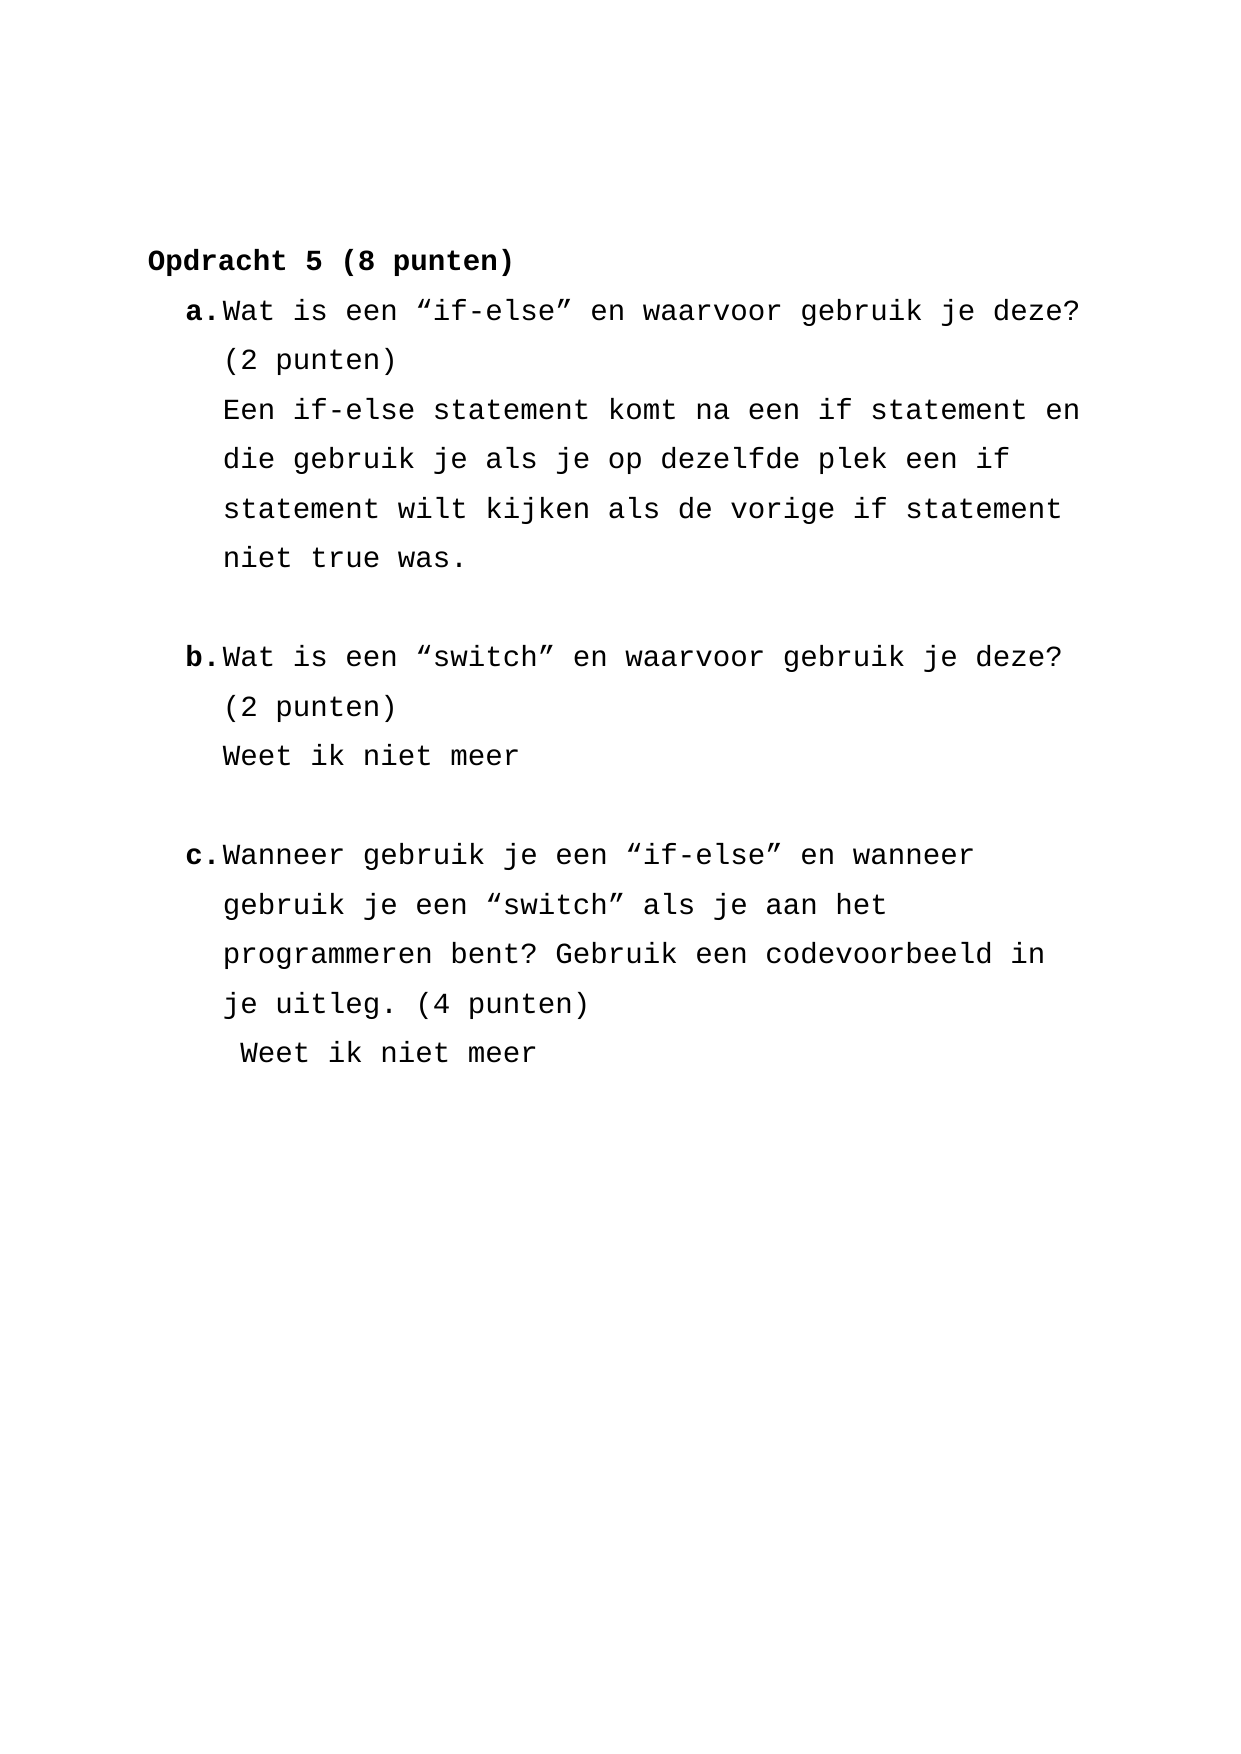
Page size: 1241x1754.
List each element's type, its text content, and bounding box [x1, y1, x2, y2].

list Wanneer gebruik je een “if-else” en wanneer gebruik je een “switch” als je aan het programmeren bent? Gebruik een codevoorbeeld in je uitleg. (4 punten) [185, 840, 1093, 1022]
list Wat is een “if-else” en waarvoor gebruik je deze? (2 punten) [185, 296, 1093, 378]
list Weet ik niet meer [223, 1038, 1093, 1071]
list Een if-else statement komt na een if statement en die gebruik je als je op dezelfde plek een if statement wilt kijken als de vorige if statement niet true was. [223, 395, 1093, 576]
text Opdracht 5 (8 punten) [148, 247, 1093, 279]
list Weet ik niet meer [223, 741, 1093, 774]
list Wat is een “switch” en waarvoor gebruik je deze? (2 punten) [185, 642, 1093, 725]
